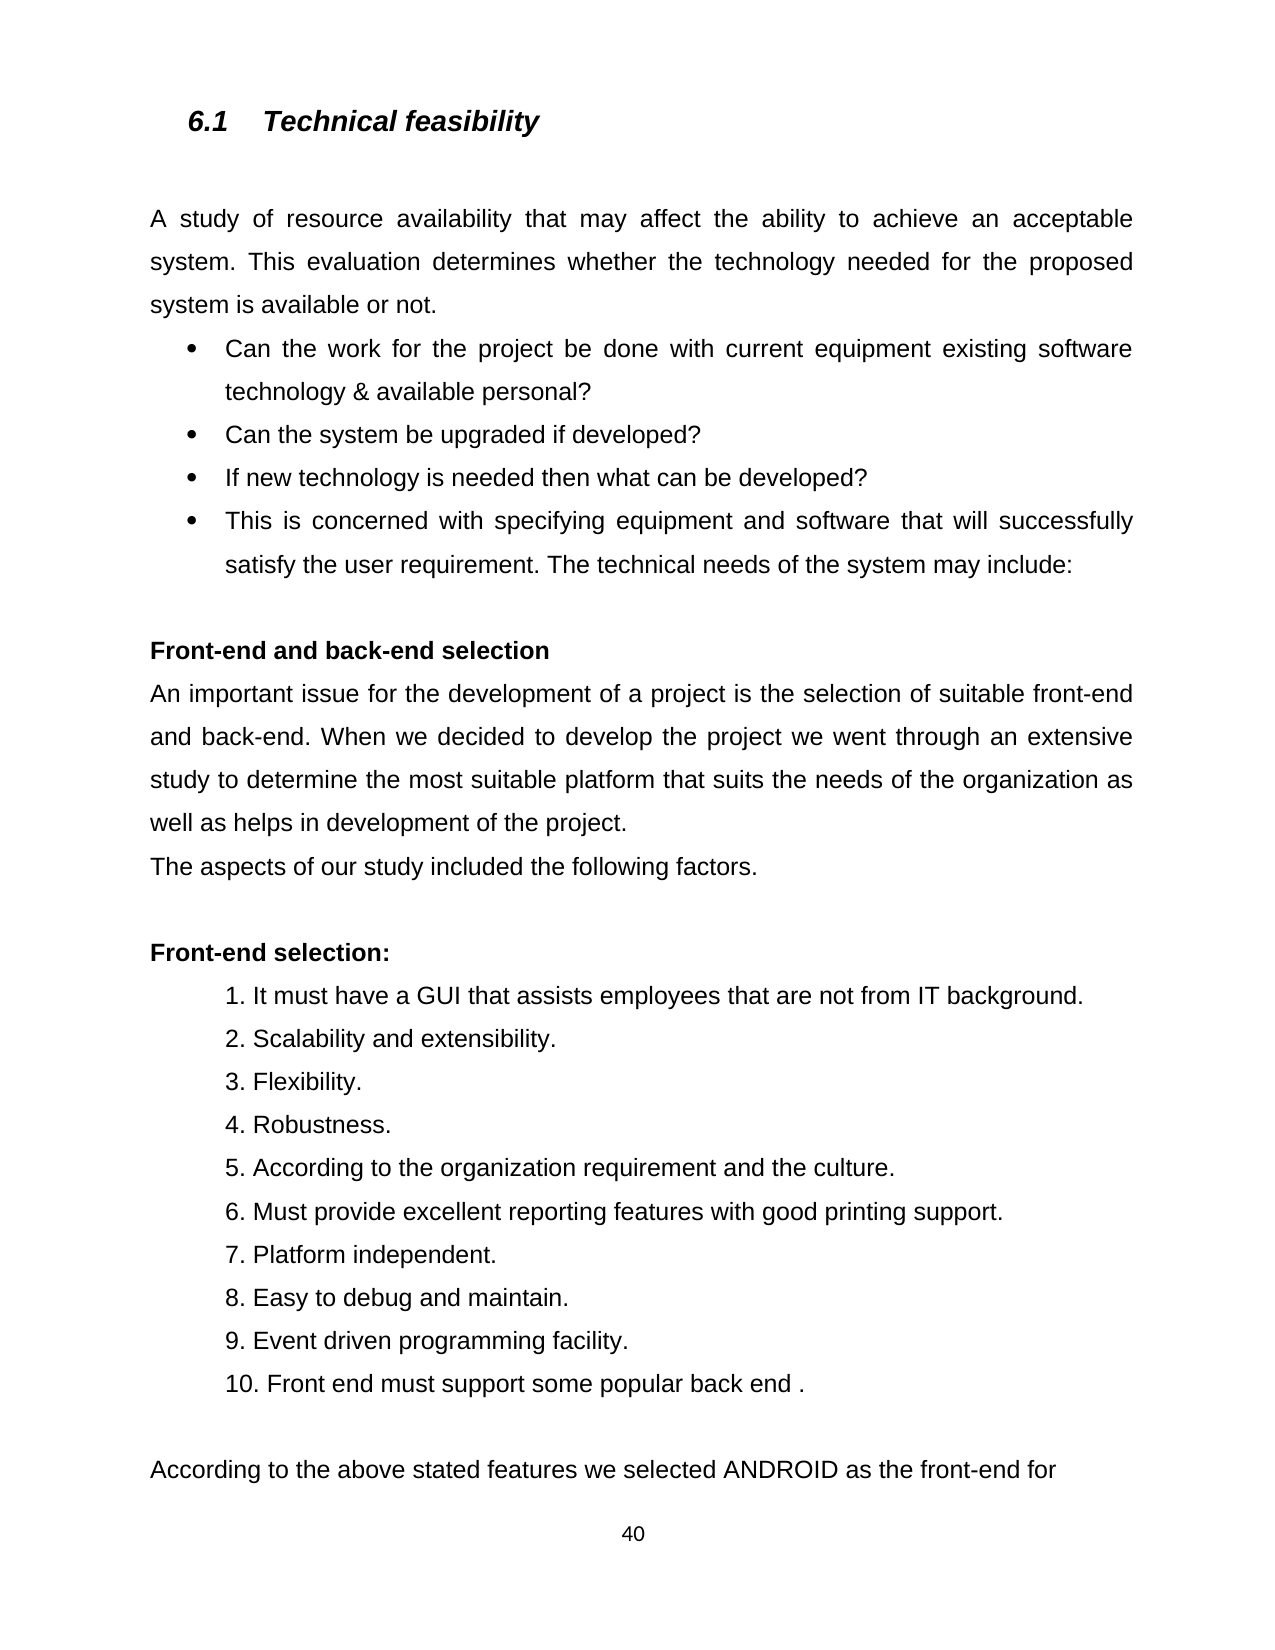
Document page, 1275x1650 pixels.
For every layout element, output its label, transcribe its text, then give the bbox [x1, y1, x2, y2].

text 7. Platform independent. [225, 1239, 1135, 1268]
text 5. According to the organization requirement and the culture. [225, 1153, 1135, 1182]
text 10. Front end must support some popular back end . [225, 1369, 1135, 1398]
list This is concerned with specifying equipment and software that will successfully satisfy the user requirement. The technical needs of the system may include: [187, 506, 1135, 578]
text Front-end selection: [150, 938, 1135, 966]
text Front-end and back-end selection [150, 636, 1135, 664]
text A study of resource availability that may affect the ability to achieve an acceptable system. This evaluation determines whether the technology needed for the proposed system is available or not. [150, 204, 1135, 319]
text 4. Robustness. [225, 1110, 1135, 1139]
text 6. Must provide excellent reporting features with good printing support. [225, 1196, 1135, 1225]
list Can the work for the project be done with current equipment existing software technology & available personal? [187, 333, 1135, 406]
list Can the system be upgraded if developed? [187, 420, 1135, 449]
text According to the above stated features we selected ANDROID as the front-end for [150, 1455, 1135, 1484]
text 1. It must have a GUI that assists employees that are not from IT background. [225, 981, 1135, 1009]
text 8. Easy to debug and maintain. [225, 1283, 1135, 1311]
text The aspects of our study included the following factors. [150, 851, 1135, 880]
text 3. Flexibility. [225, 1067, 1135, 1096]
list If new technology is needed then what can be developed? [187, 463, 1135, 492]
text 9. Event driven programming facility. [225, 1326, 1135, 1354]
text An important issue for the development of a project is the selection of suitable front-end and back-end. When we decided to develop the project we went through an extensive study to determine the most suitable platform that suits the needs of the organization as well as helps in development of the project. [150, 679, 1135, 837]
list Technical feasibility [187, 103, 1135, 137]
text 2. Scalability and extensibility. [225, 1024, 1135, 1053]
